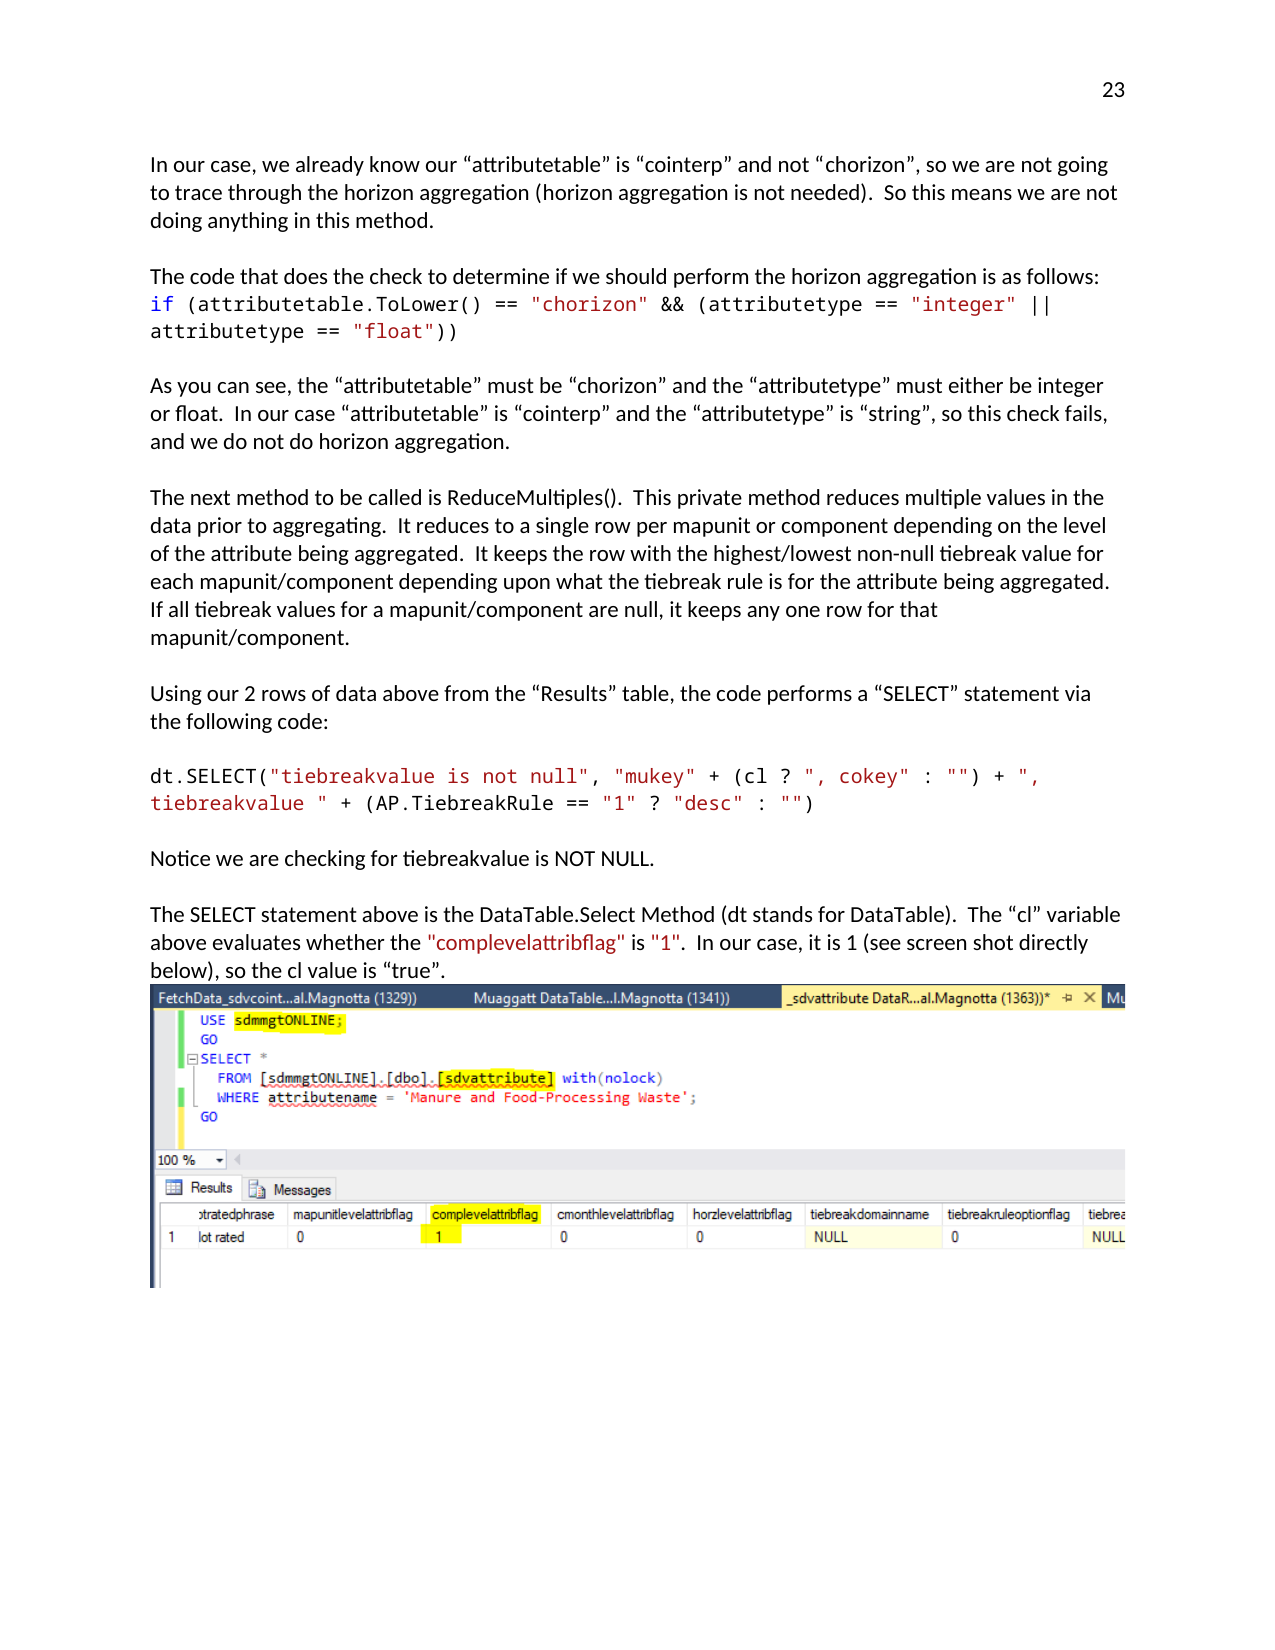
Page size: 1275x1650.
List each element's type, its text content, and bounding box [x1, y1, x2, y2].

text The code that does the check to determine if we should perform the horizon aggregation is as follows: [150, 262, 1125, 290]
picture [150, 984, 1125, 1288]
text As you can see, the “attributetable” must be “chorizon” and the “attributetype” must either be integer or float. In our case “attributetable” is “cointerp” and the “attributetype” is “string”, so this check fails, and we do not do horizon aggregation. The next method to be called is ReduceMultiples(). This private method reduces multiple values in the data prior to aggregating. It reduces to a single row per mapunit or component depending on the level of the attribute being aggregated. It keeps the row with the highest/lowest non-null tiebreak value for each mapunit/component depending upon what the tiebreak rule is for the attribute being aggregated. If all tiebreak values for a mapunit/component are null, it keeps any one row for that mapunit/component. [150, 371, 1125, 651]
text In our case, we already know our “attributetable” is “cointerp” and not “chorizon”, so we are not going to trace through the horizon aggregation (horizon aggregation is not needed). So this means we are not doing anything in this method. [150, 150, 1125, 234]
text The SELECT statement above is the DataTable.Select Method (dt stands for DataTable). The “cl” variable above evaluates whether the "complevelattribflag" is "1". In our case, it is 1 (see screen shot directly below), so the cl value is “true”. [150, 900, 1125, 984]
text dt.SELECT("tiebreakvalue is not null", "mukey" + (cl ? ", cokey" : "") + ", tiebreakvalue " + (AP.TiebreakRule == "1" ? "desc" : "") [150, 762, 1125, 844]
text Notice we are checking for tiebreakvalue is NOT NULL. [150, 844, 1125, 872]
text if (attributetable.ToLower() == "chorizon" && (attributetype == "integer" || attributetype == "float")) [150, 290, 1125, 344]
text Using our 2 rows of data above from the “Results” table, the code performs a “SELECT” statement via the following code: [150, 679, 1125, 735]
